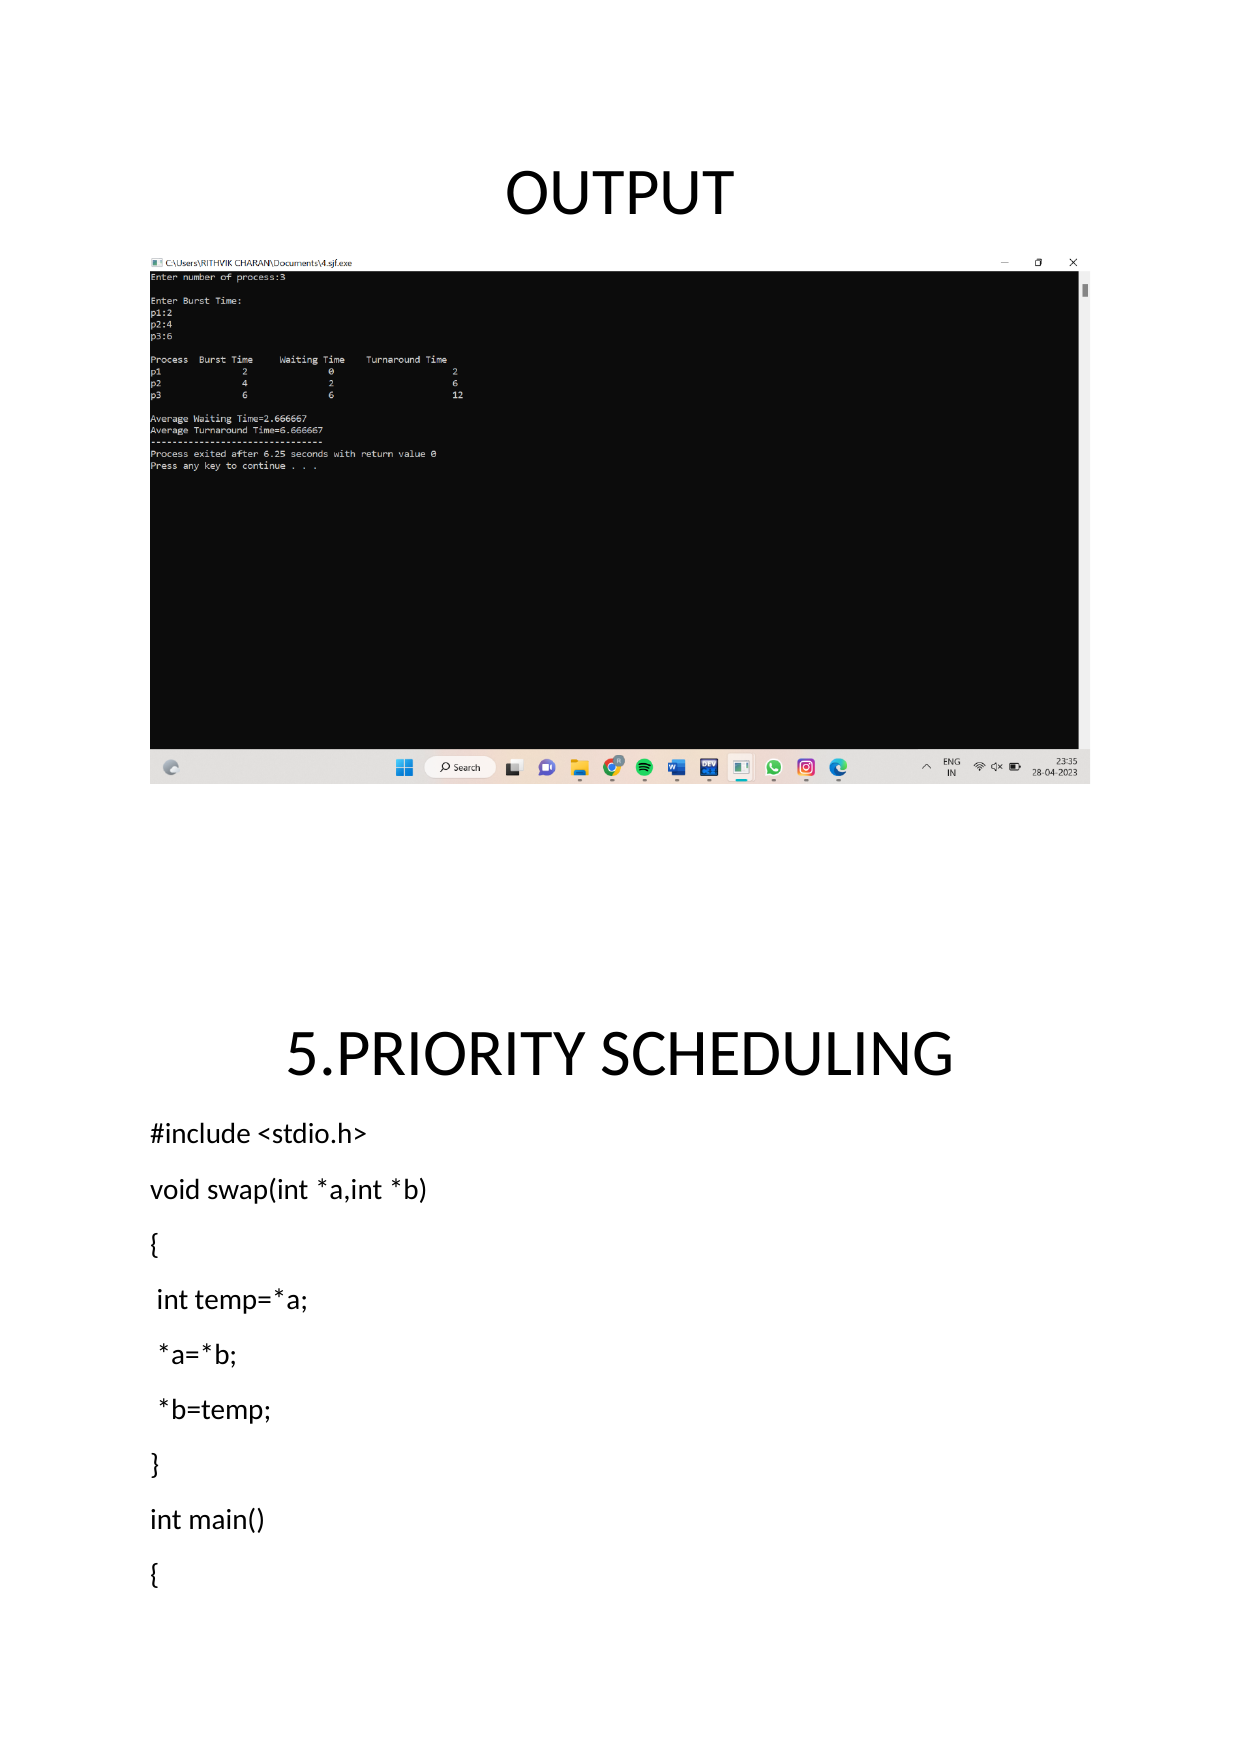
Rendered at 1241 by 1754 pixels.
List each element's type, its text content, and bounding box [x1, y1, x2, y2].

text *a=*b; [150, 1336, 1090, 1372]
text void swap(int *a,int *b) [150, 1171, 1090, 1206]
text int main() [150, 1501, 1090, 1537]
picture [150, 254, 1091, 784]
text OUTPUT [150, 150, 1090, 231]
text { [150, 1226, 1090, 1261]
text 5.PRIORITY SCHEDULING [150, 1011, 1090, 1092]
text int temp=*a; [150, 1281, 1090, 1317]
text #include <stdio.h> [150, 1116, 1090, 1151]
text { [150, 1556, 1090, 1592]
text } [150, 1446, 1090, 1482]
text *b=temp; [150, 1391, 1090, 1427]
